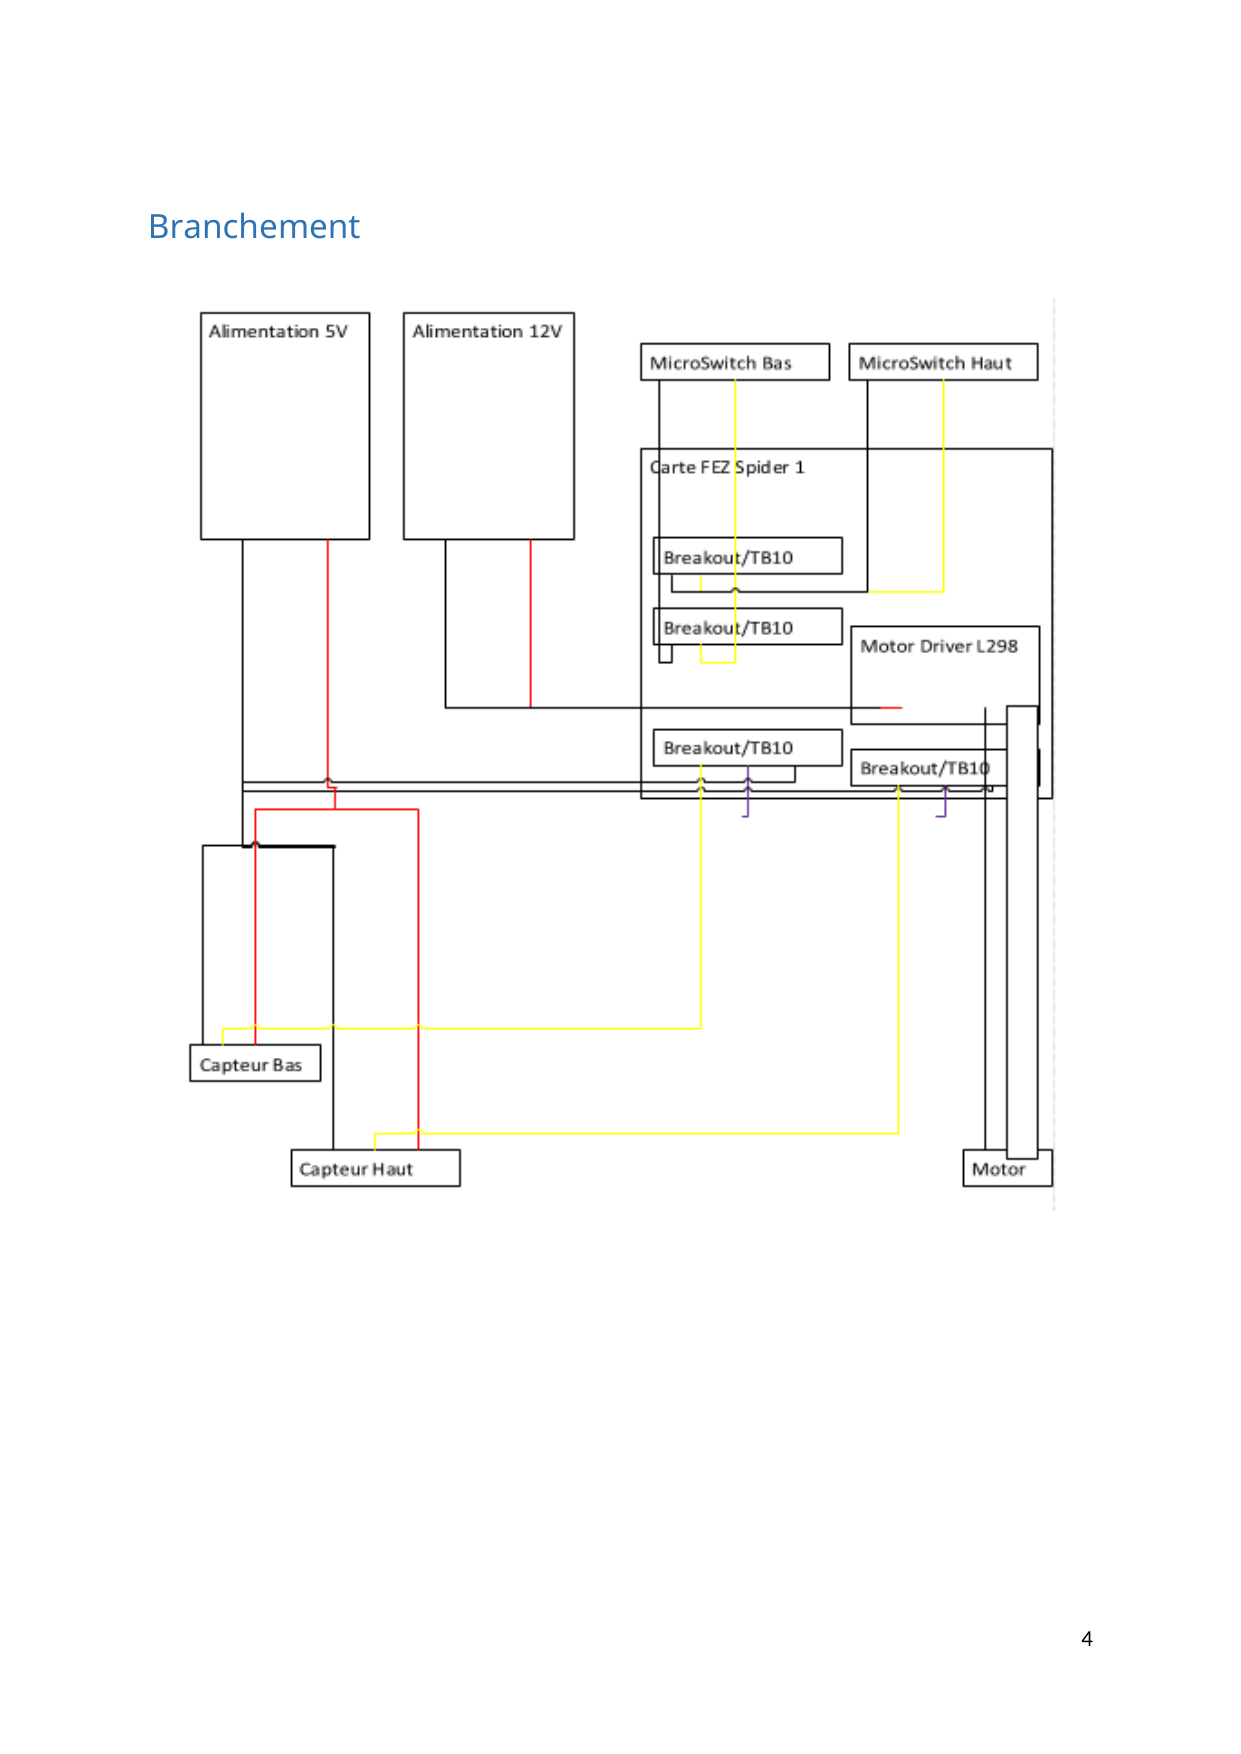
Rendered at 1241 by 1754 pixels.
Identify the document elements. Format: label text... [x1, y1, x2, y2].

picture [177, 298, 1059, 1211]
subtitle Branchement [148, 203, 1093, 248]
